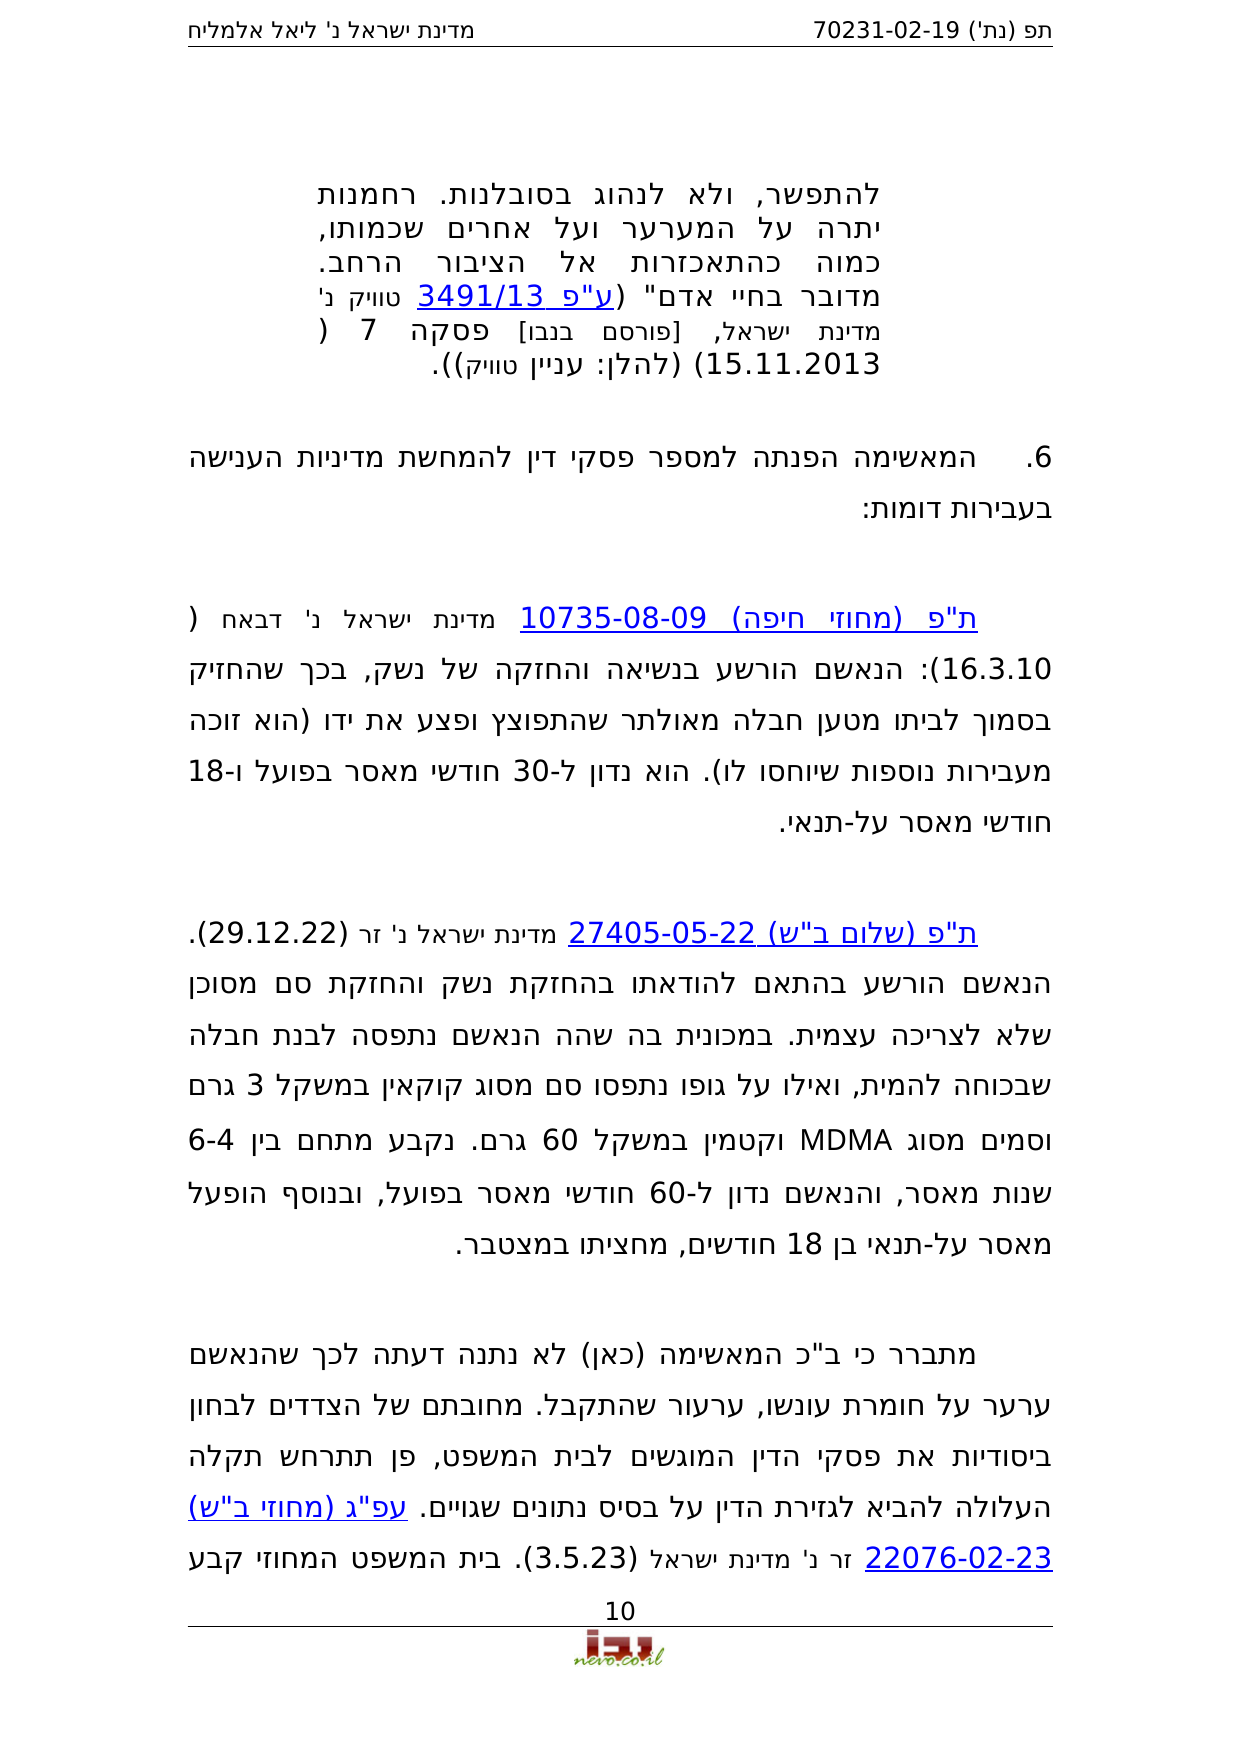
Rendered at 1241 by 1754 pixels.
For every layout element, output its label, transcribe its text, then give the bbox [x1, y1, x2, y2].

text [187, 1338, 1053, 1575]
text 6. המאשימה הפנתה למספר פסקי דין להמחשת מדיניות הענישה בעבירות דומות: [187, 440, 1053, 525]
text ת"פ (שלום ב"ש) 27405-05-22 מדינת ישראל נ' זר (29.12.22). הנאשם הורשע בהתאם להודאתו בהחזקת נשק והחזקת סם מסוכן שלא לצריכה עצמית. במכונית בה שהה הנאשם נתפסה לבנת חבלה שבכוחה להמית, ואילו על גופו נתפסו סם מסוג קוקאין במשקל 3 גרם וסמים מסוג MDMA וקטמין במשקל 60 גרם. נקבע מתחם בין 6-4 שנות מאסר, והנאשם נדון ל-60 חודשי מאסר בפועל, ובנוסף הופעל מאסר על-תנאי בן 18 חודשים, מחציתו במצטבר. [187, 916, 1053, 1261]
picture [574, 1629, 666, 1667]
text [317, 177, 881, 381]
text ת"פ (מחוזי חיפה) 10735-08-09 מדינת ישראל נ' דבאח (16.3.10): הנאשם הורשע בנשיאה והחזקה של נשק, בכך שהחזיק בסמוך לביתו מטען חבלה מאולתר שהתפוצץ ופצע את ידו (הוא זוכה מעבירות נוספות שיוחסו לו). הוא נדון ל-30 חודשי מאסר בפועל ו-18 חודשי מאסר על-תנאי. [187, 602, 1053, 839]
